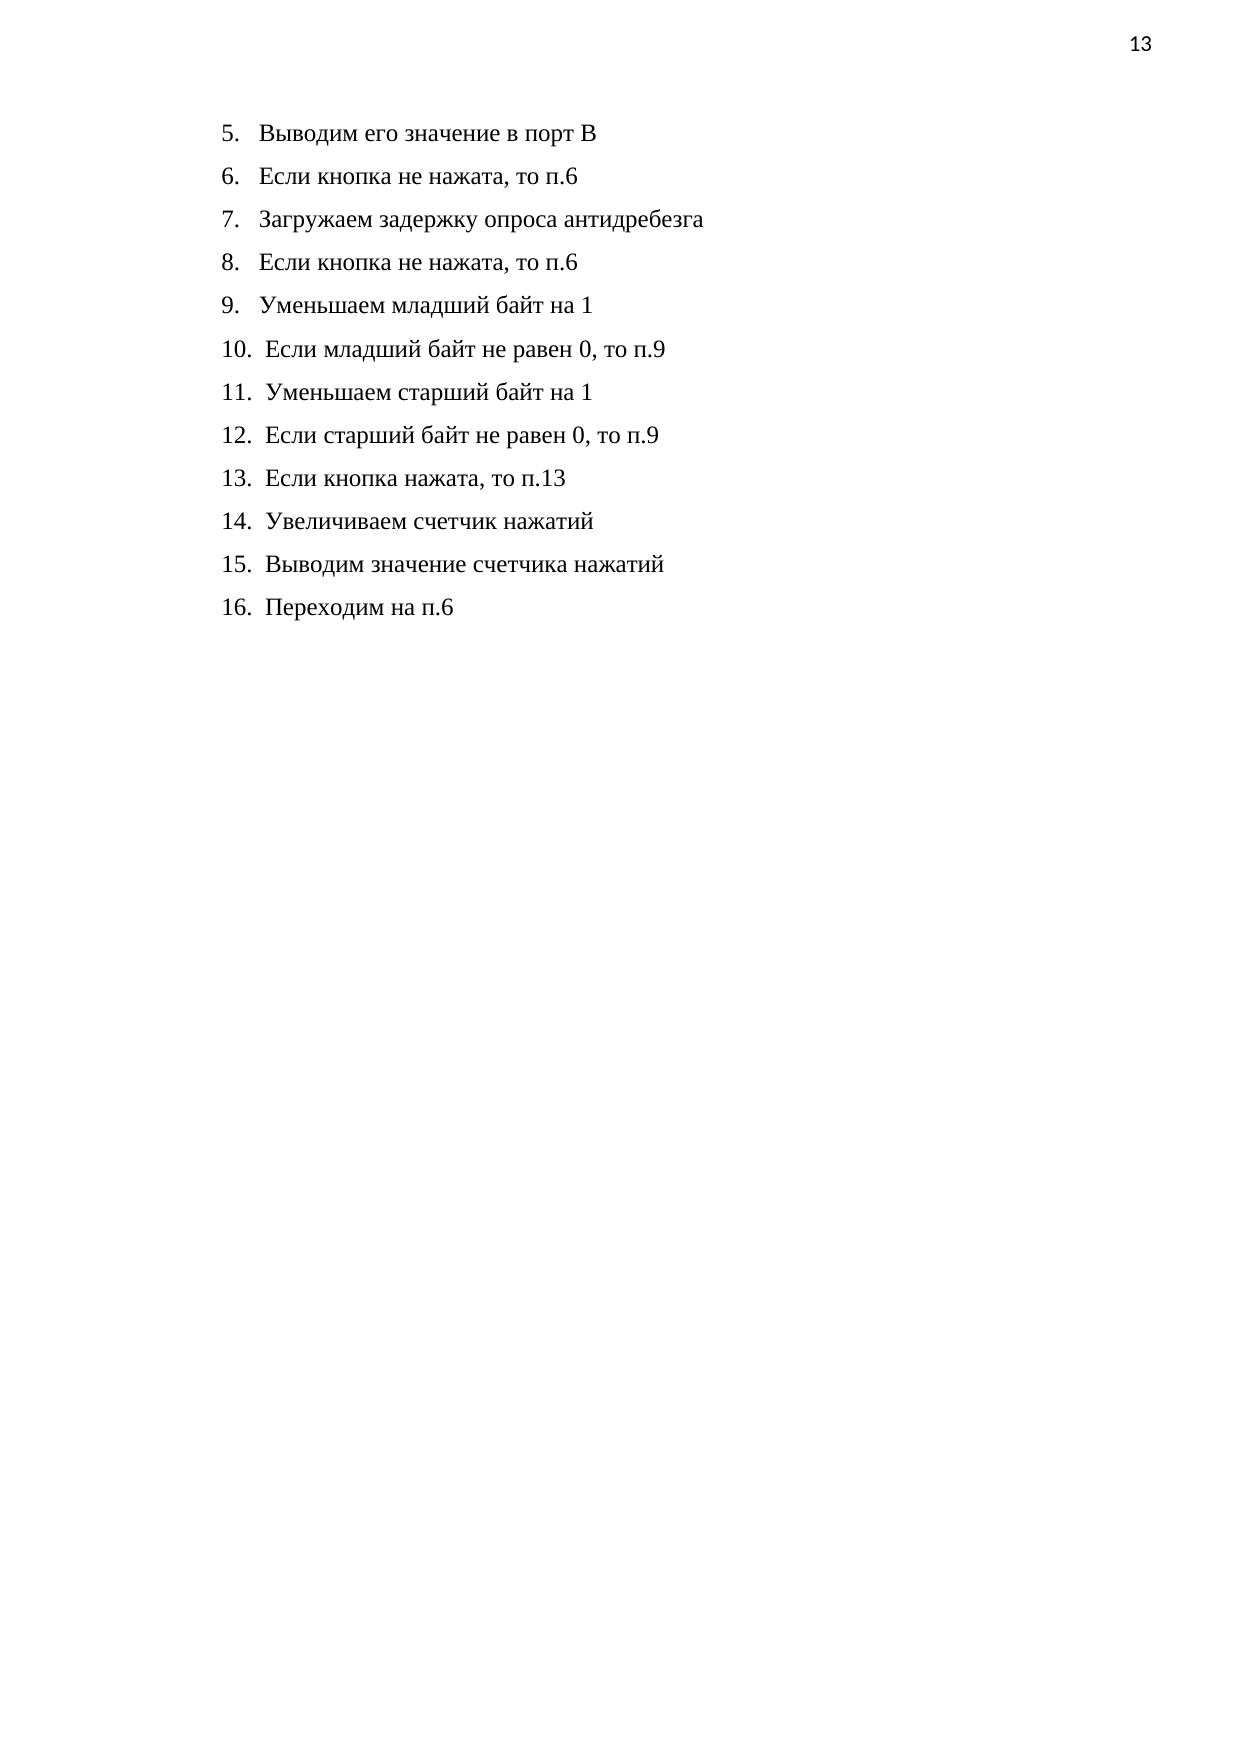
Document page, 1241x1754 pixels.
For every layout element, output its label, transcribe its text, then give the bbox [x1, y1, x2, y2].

list Загружаем задержку опроса антидребезга [221, 204, 1152, 233]
list Переходим на п.6 [221, 592, 1152, 621]
list Если кнопка не нажата, то п.6 [221, 247, 1152, 276]
list Если кнопка нажата, то п.13 [221, 463, 1152, 492]
list Выводим его значение в порт В [221, 118, 1152, 147]
list Уменьшаем старший байт на 1 [221, 377, 1152, 406]
list Если кнопка не нажата, то п.6 [221, 161, 1152, 190]
list Уменьшаем младший байт на 1 [221, 291, 1152, 319]
list Если младший байт не равен 0, то п.9 [221, 334, 1152, 362]
list Выводим значение счетчика нажатий [221, 549, 1152, 578]
list Увеличиваем счетчик нажатий [221, 506, 1152, 535]
list Если старший байт не равен 0, то п.9 [221, 420, 1152, 449]
